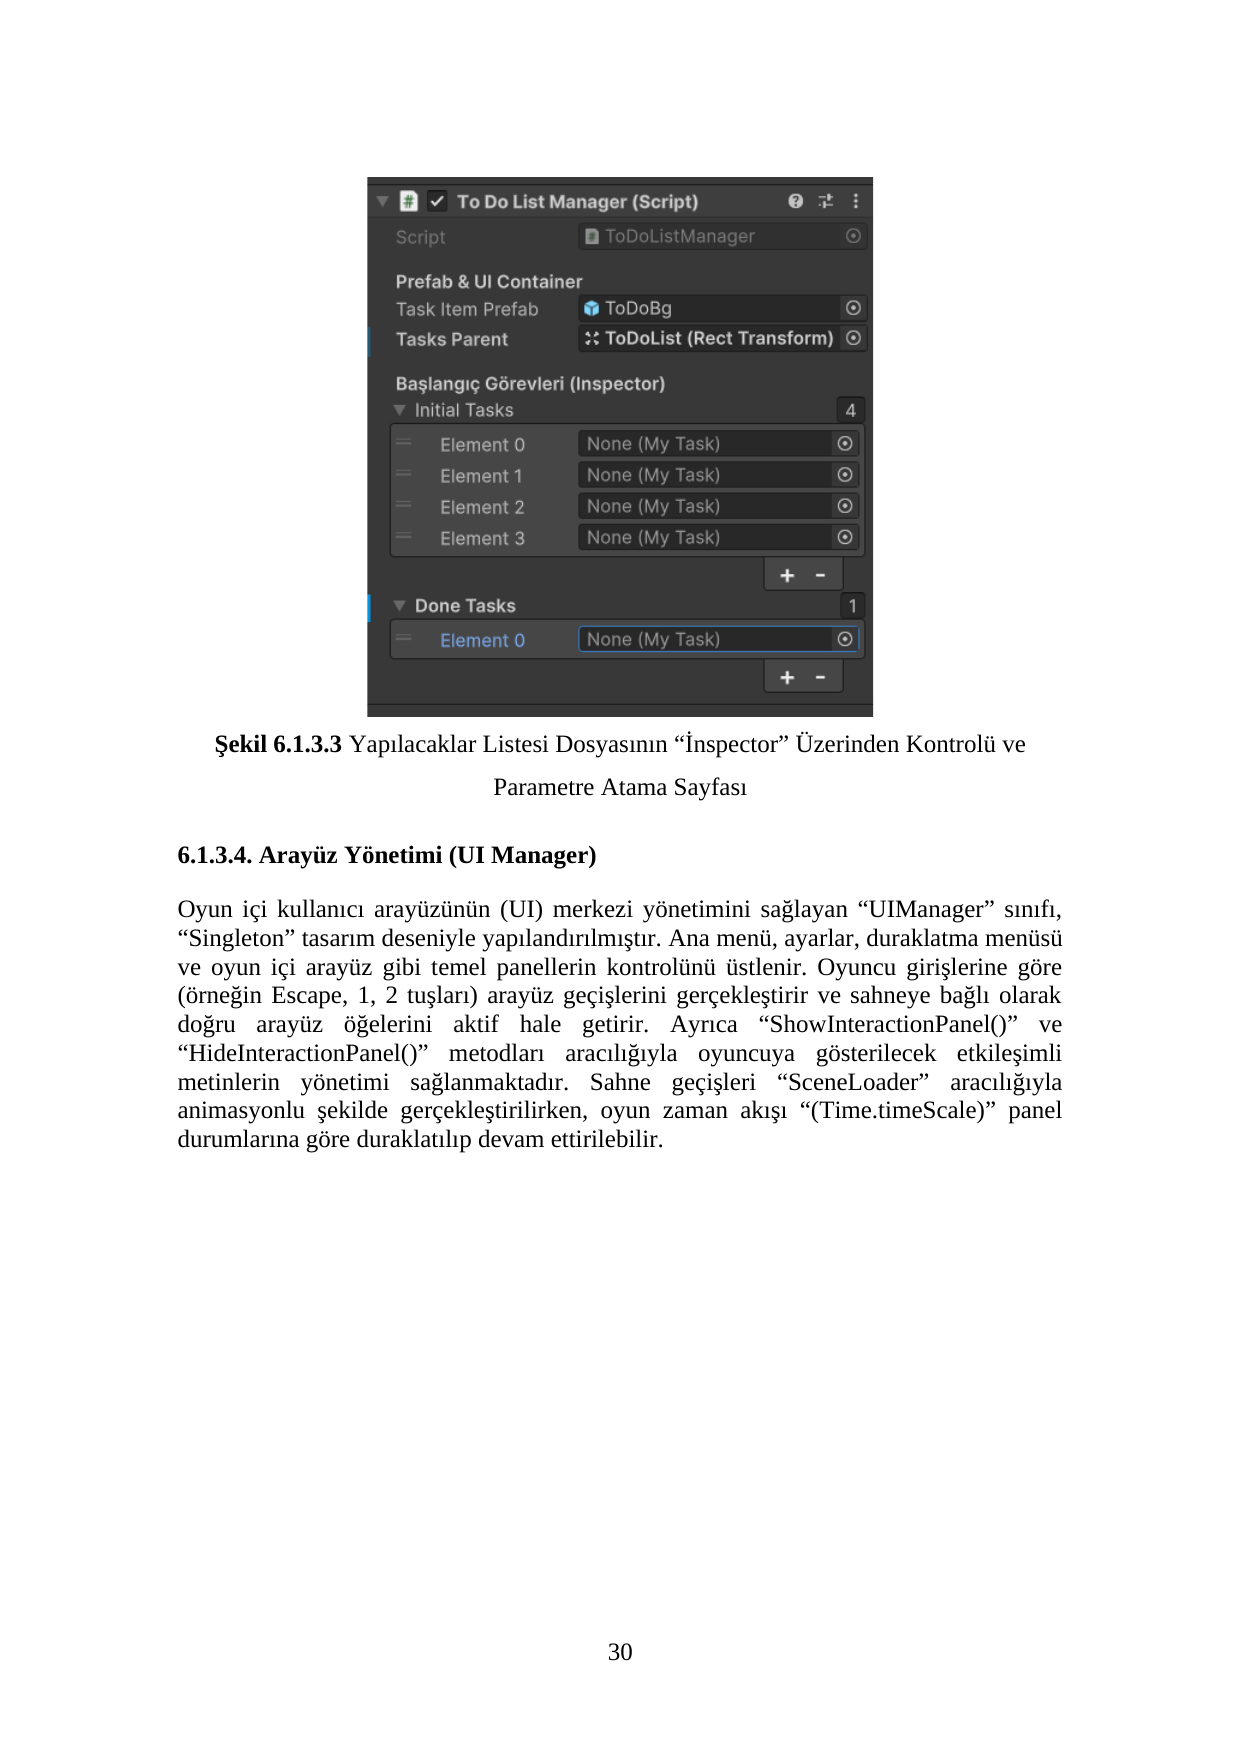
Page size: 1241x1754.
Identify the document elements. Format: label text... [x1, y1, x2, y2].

picture [367, 177, 874, 717]
text Şekil 6.1.3.3 Yapılacaklar Listesi Dosyasının “İnspector” Üzerinden Kontrolü ve Parametre Atama Sayfası [177, 729, 1063, 801]
text 6.1.3.4. Arayüz Yönetimi (UI Manager) [177, 840, 1063, 869]
text Oyun içi kullanıcı arayüzünün (UI) merkezi yönetimini sağlayan “UIManager” sınıfı, “Singleton” tasarım deseniyle yapılandırılmıştır. Ana menü, ayarlar, duraklatma menüsü ve oyun içi arayüz gibi temel panellerin kontrolünü üstlenir. Oyuncu girişlerine göre (örneğin Escape, 1, 2 tuşları) arayüz geçişlerini gerçekleştirir ve sahneye bağlı olarak doğru arayüz öğelerini aktif hale getirir. Ayrıca “ShowInteractionPanel()” ve “HideInteractionPanel()” metodları aracılığıyla oyuncuya gösterilecek etkileşimli metinlerin yönetimi sağlanmaktadır. Sahne geçişleri “SceneLoader” aracılığıyla animasyonlu şekilde gerçekleştirilirken, oyun zaman akışı “(Time.timeScale)” panel durumlarına göre duraklatılıp devam ettirilebilir. [177, 894, 1063, 1153]
